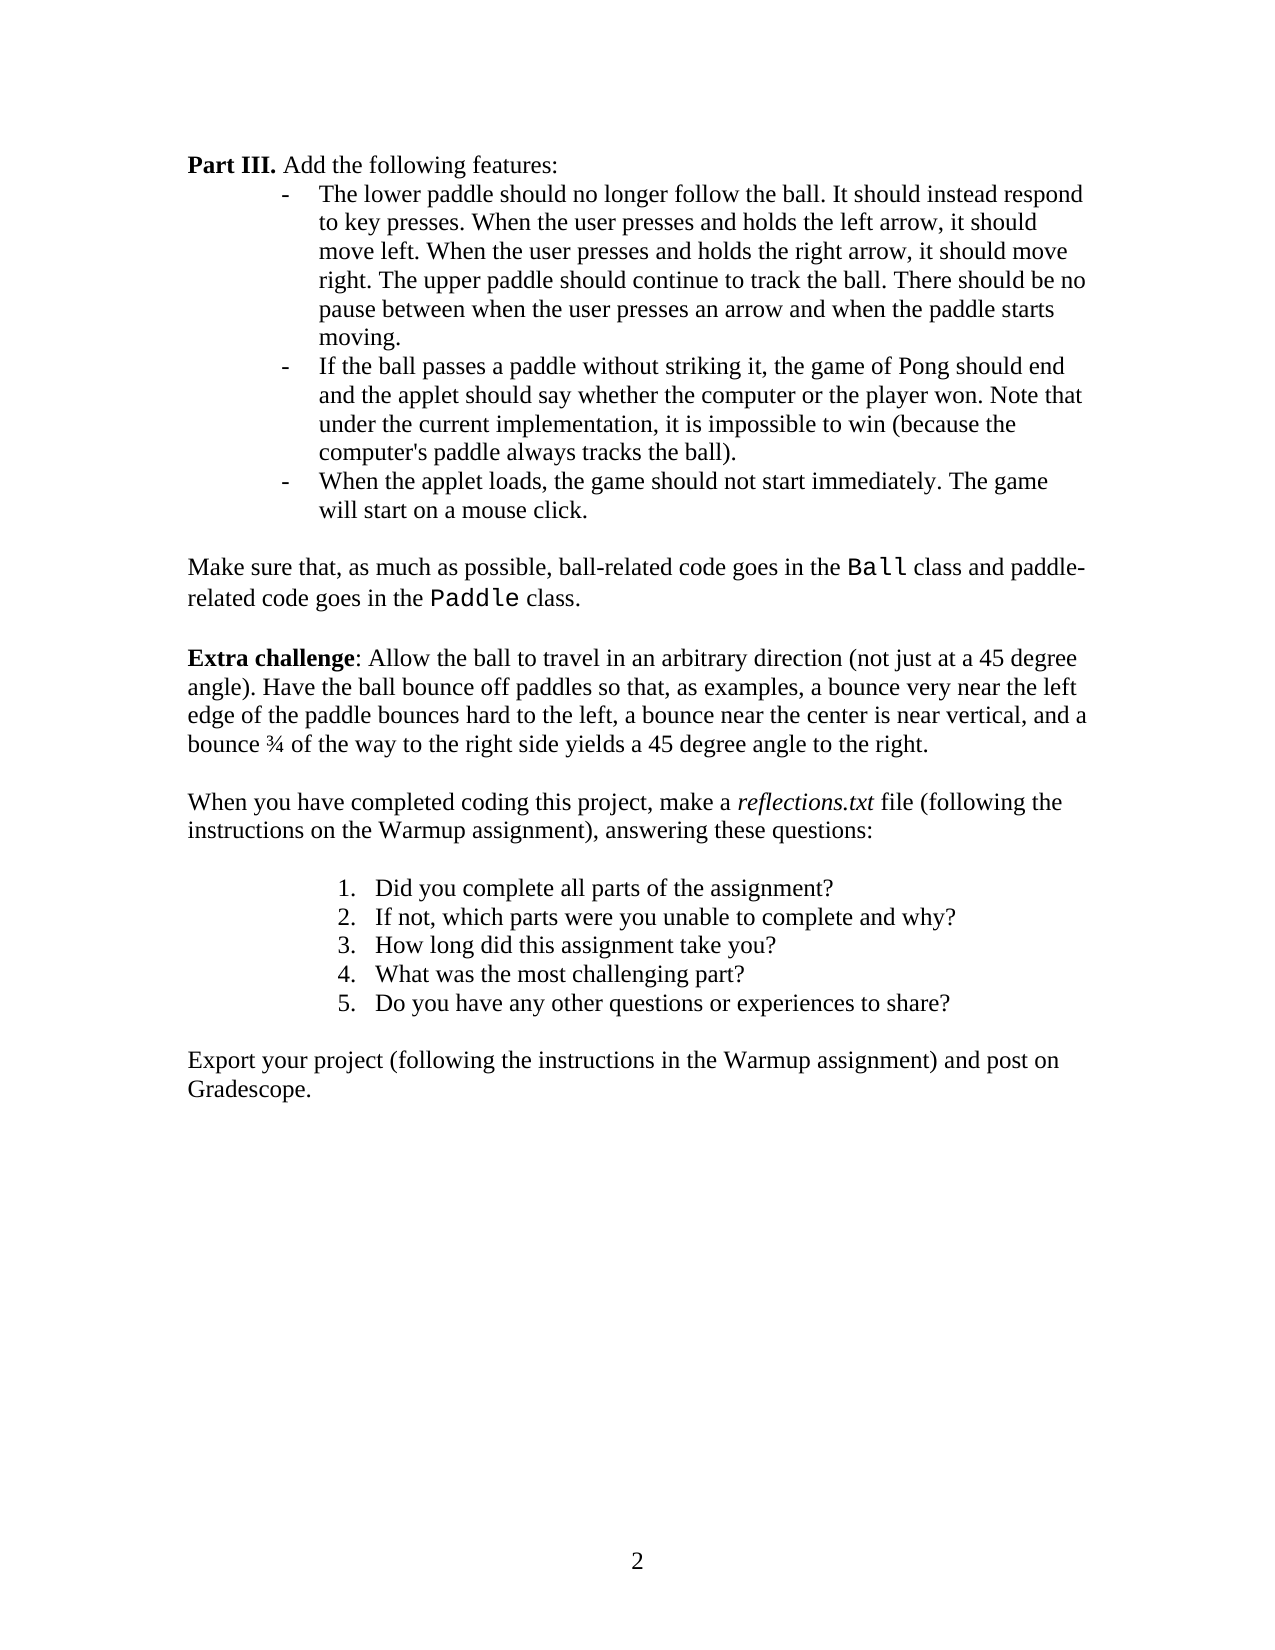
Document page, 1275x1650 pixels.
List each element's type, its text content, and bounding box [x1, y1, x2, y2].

text Make sure that, as much as possible, ball-related code goes in the Ball class and paddle-related code goes in the Paddle class. [187, 552, 1087, 614]
list Did you complete all parts of the assignment? [337, 873, 1087, 902]
list If not, which parts were you unable to complete and why? [337, 902, 1087, 930]
list Do you have any other questions or experiences to share? [337, 988, 1087, 1017]
text Part III. Add the following features: [187, 150, 1087, 179]
text When you have completed coding this project, make a reflections.txt file (following the instructions on the Warmup assignment), answering these questions: [187, 787, 1087, 844]
list The lower paddle should no longer follow the ball. It should instead respond to key presses. When the user presses and holds the left arrow, it should move left. When the user presses and holds the right arrow, it should move right. The upper paddle should continue to track the ball. There should be no pause between when the user presses an arrow and when the paddle starts moving. [281, 179, 1087, 351]
list When the applet loads, the game should not start immediately. The game will start on a mouse click. [281, 466, 1087, 524]
list What was the most challenging part? [337, 959, 1087, 988]
list How long did this assignment take you? [337, 930, 1087, 959]
text Export your project (following the instructions in the Warmup assignment) and post on Gradescope. [187, 1045, 1087, 1103]
list If the ball passes a paddle without striking it, the game of Pong should end and the applet should say whether the computer or the player won. Note that under the current implementation, it is impossible to win (because the computer's paddle always tracks the ball). [281, 351, 1087, 466]
text Extra challenge: Allow the ball to travel in an arbitrary direction (not just at a 45 degree angle). Have the ball bounce off paddles so that, as examples, a bounce very near the left edge of the paddle bounces hard to the left, a bounce near the center is near vertical, and a bounce ¾ of the way to the right side yields a 45 degree angle to the right. [187, 643, 1087, 758]
